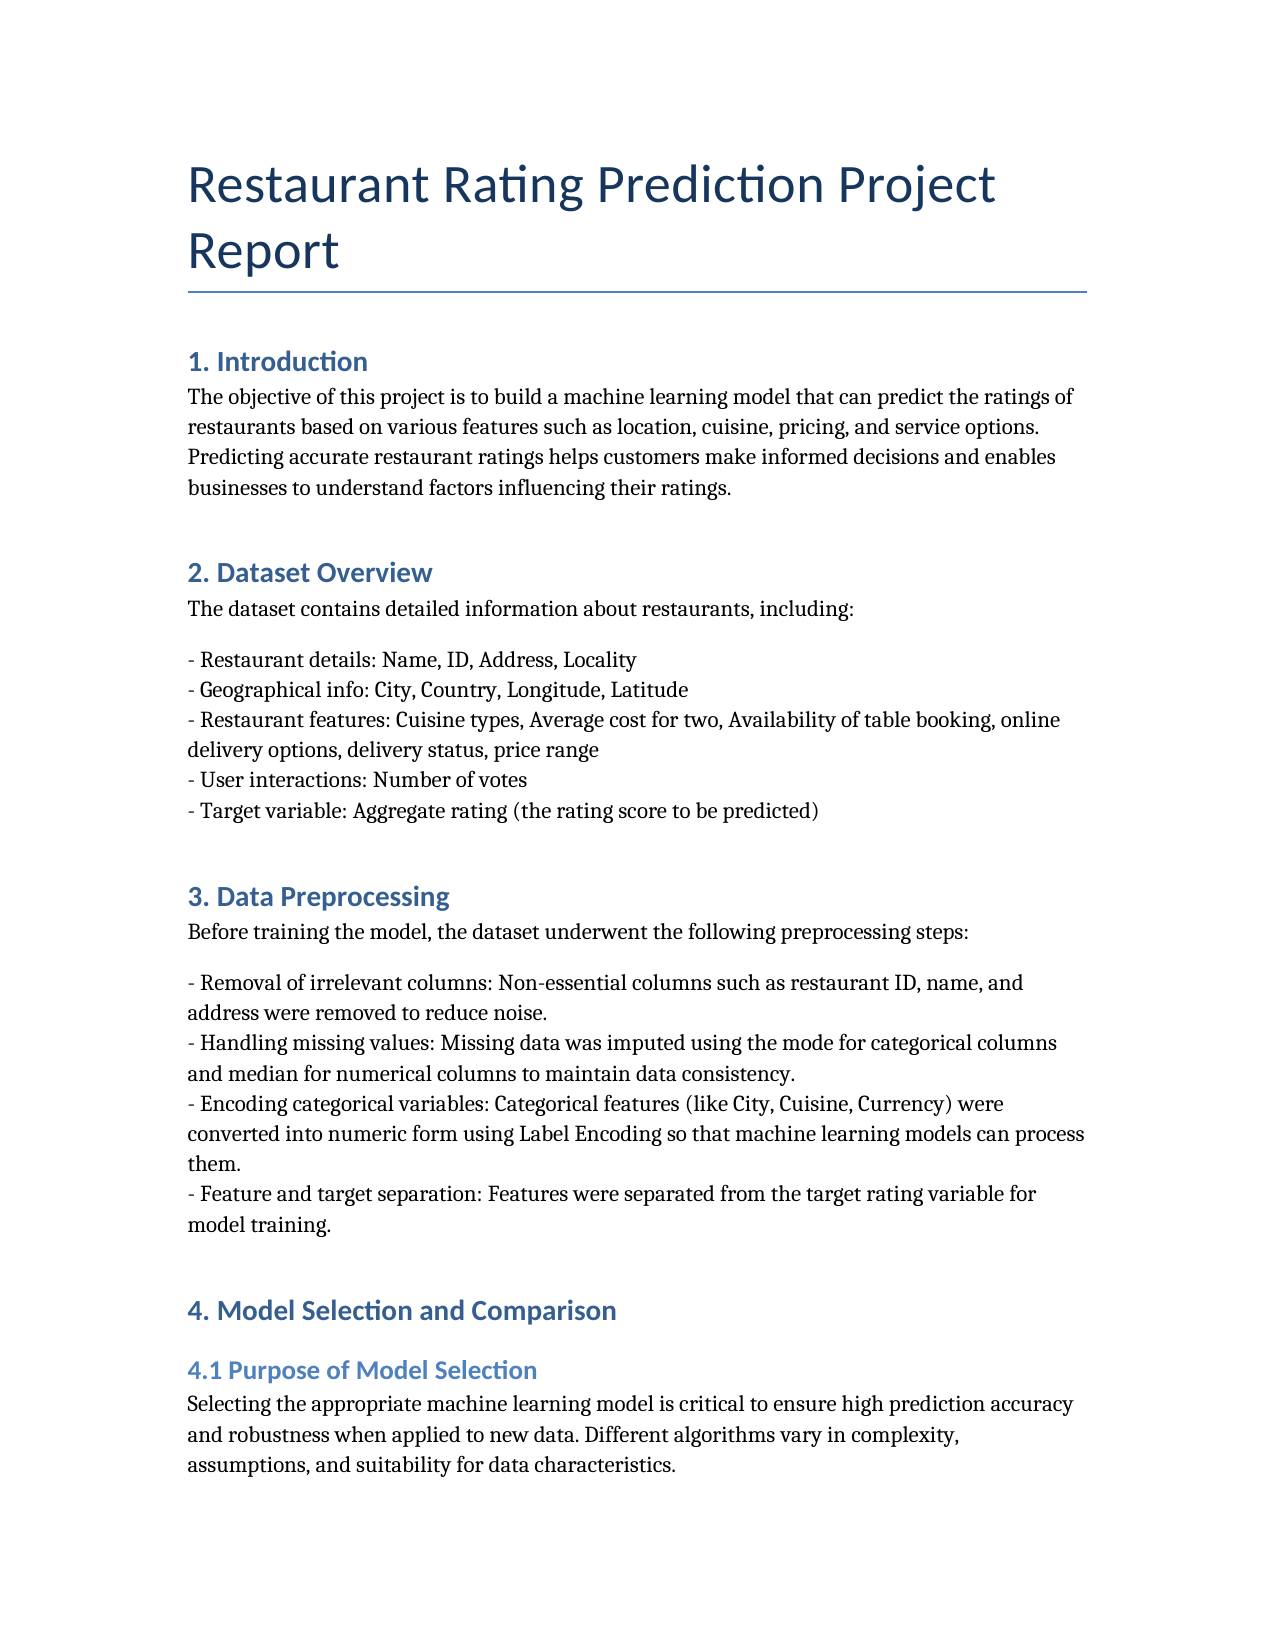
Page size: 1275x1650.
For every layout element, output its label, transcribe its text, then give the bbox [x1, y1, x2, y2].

text Before training the model, the dataset underwent the following preprocessing steps: [187, 919, 1087, 945]
text The objective of this project is to build a machine learning model that can predict the ratings of restaurants based on various features such as location, cuisine, pricing, and service options. Predicting accurate restaurant ratings helps customers make informed decisions and enables businesses to understand factors influencing their ratings. [187, 384, 1087, 501]
text The dataset contains detailed information about restaurants, including: [187, 595, 1087, 622]
text Selecting the appropriate machine learning model is critical to ensure high prediction accuracy and robustness when applied to new data. Different algorithms vary in complexity, assumptions, and suitability for data characteristics. [187, 1391, 1087, 1478]
subtitle 4.1 Purpose of Model Selection [187, 1353, 1087, 1386]
subtitle 1. Introduction [187, 343, 1087, 378]
text - Restaurant details: Name, ID, Address, Locality - Geographical info: City, Country, Longitude, Latitude - Restaurant features: Cuisine types, Average cost for two, Availability of table booking, online delivery options, delivery status, price range - User interactions: Number of votes - Target variable: Aggregate rating (the rating score to be predicted) [187, 646, 1087, 824]
subtitle 3. Data Preprocessing [187, 878, 1087, 913]
subtitle 2. Dataset Overview [187, 554, 1087, 590]
title Restaurant Rating Prediction Project Report [187, 150, 1087, 293]
text - Removal of irrelevant columns: Non-essential columns such as restaurant ID, name, and address were removed to reduce noise. - Handling missing values: Missing data was imputed using the mode for categorical columns and median for numerical columns to maintain data consistency. - Encoding categorical variables: Categorical features (like City, Cuisine, Currency) were converted into numeric form using Label Encoding so that machine learning models can process them. - Feature and target separation: Features were separated from the target rating variable for model training. [187, 970, 1087, 1238]
subtitle 4. Model Selection and Comparison [187, 1292, 1087, 1327]
